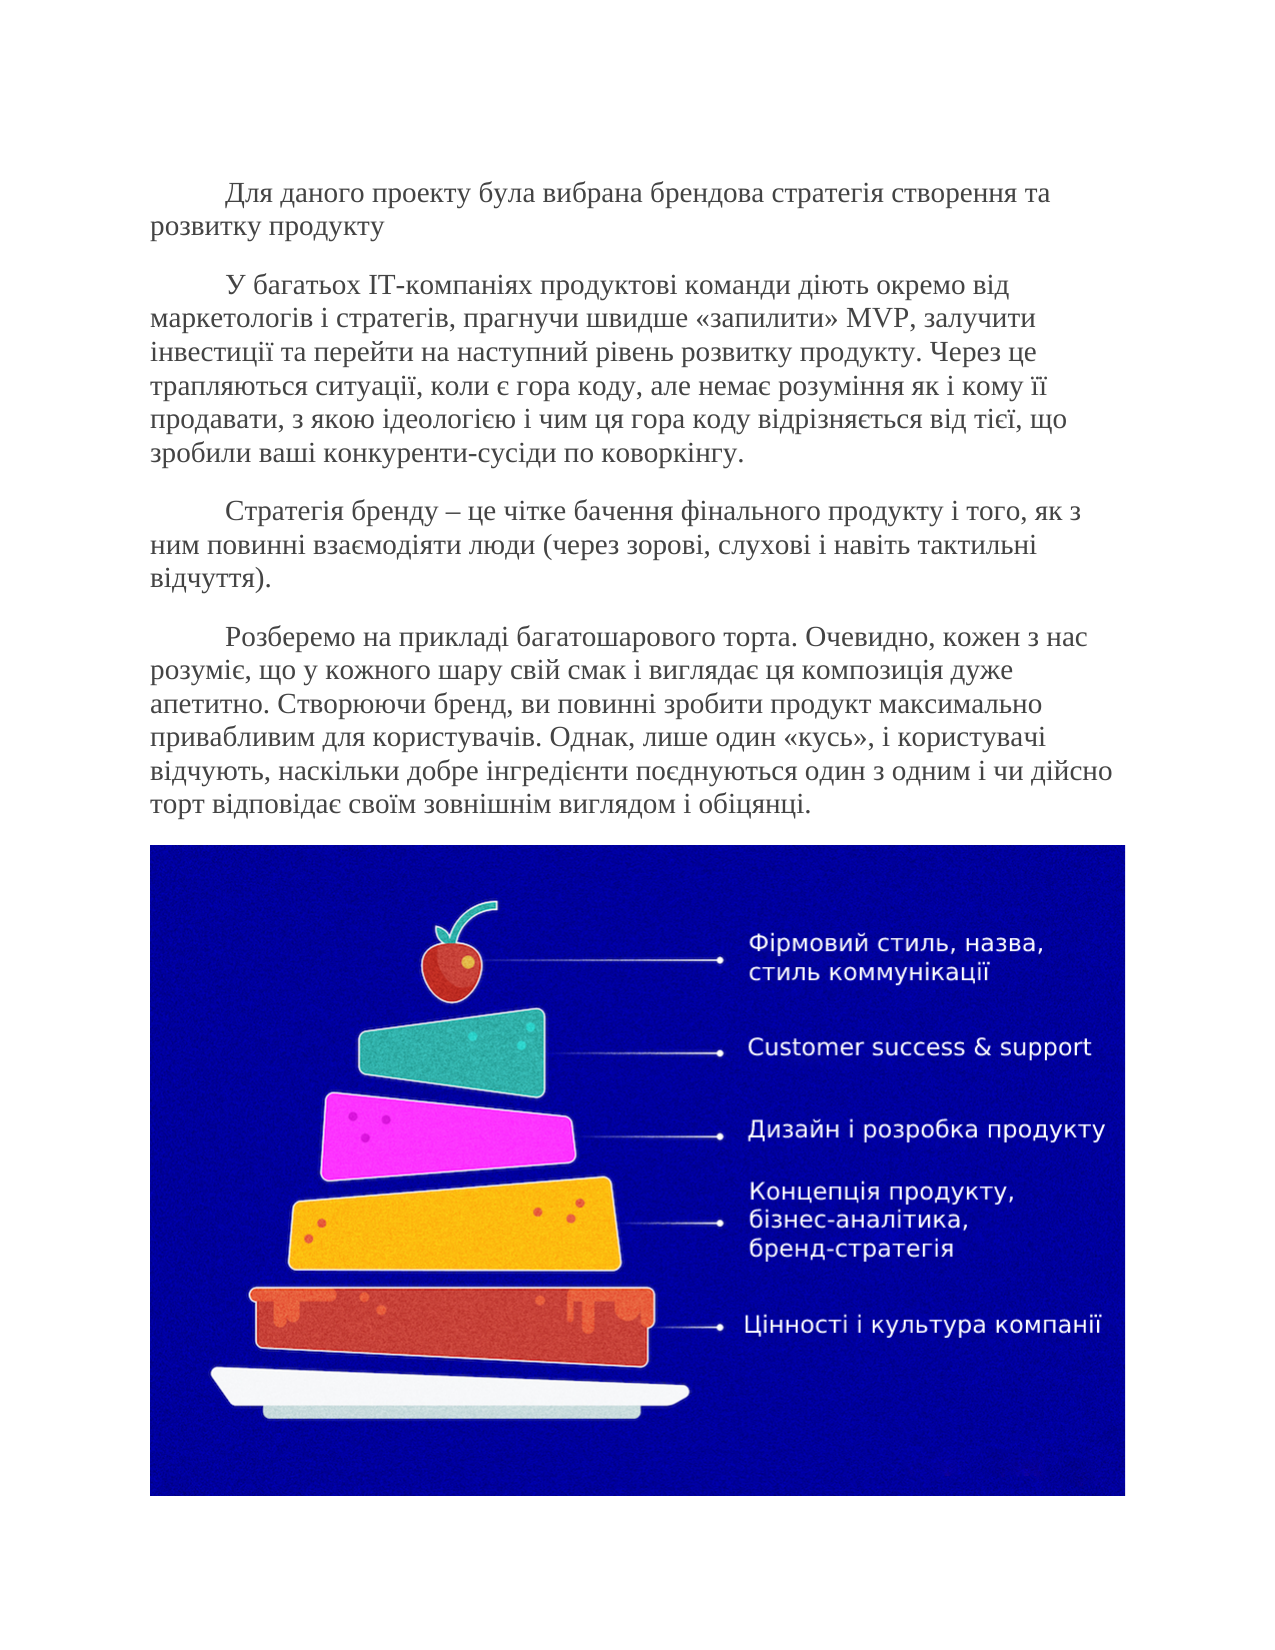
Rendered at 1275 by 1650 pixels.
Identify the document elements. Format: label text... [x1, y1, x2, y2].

text Для даного проекту була вибрана брендова стратегія створення та розвитку продукту [150, 175, 1125, 242]
text У багатьох IT-компаніях продуктові команди діють окремо від маркетологів і стратегів, прагнучи швидше «запилити» MVP, залучити інвестиції та перейти на наступний рівень розвитку продукту. Через це трапляються ситуації, коли є гора коду, але немає розуміння як і кому її продавати, з якою ідеологією і чим ця гора коду відрізняється від тієї, що зробили ваші конкуренти-сусіди по коворкінгу. [150, 267, 1125, 468]
picture [150, 845, 1125, 1496]
text Розберемо на прикладі багатошарового торта. Очевидно, кожен з нас розуміє, що у кожного шару свій смак і виглядає ця композиція дуже апетитно. Створюючи бренд, ви повинні зробити продукт максимально привабливим для користувачів. Однак, лише один «кусь», і користувачі відчують, наскільки добре інгредієнти поєднуються один з одним і чи дійсно торт відповідає своїм зовнішнім виглядом і обіцянці. [150, 619, 1125, 820]
text Стратегія бренду – це чітке бачення фінального продукту і того, як з ним повинні взаємодіяти люди (через зорові, слухові і навіть тактильні відчуття). [150, 493, 1125, 594]
